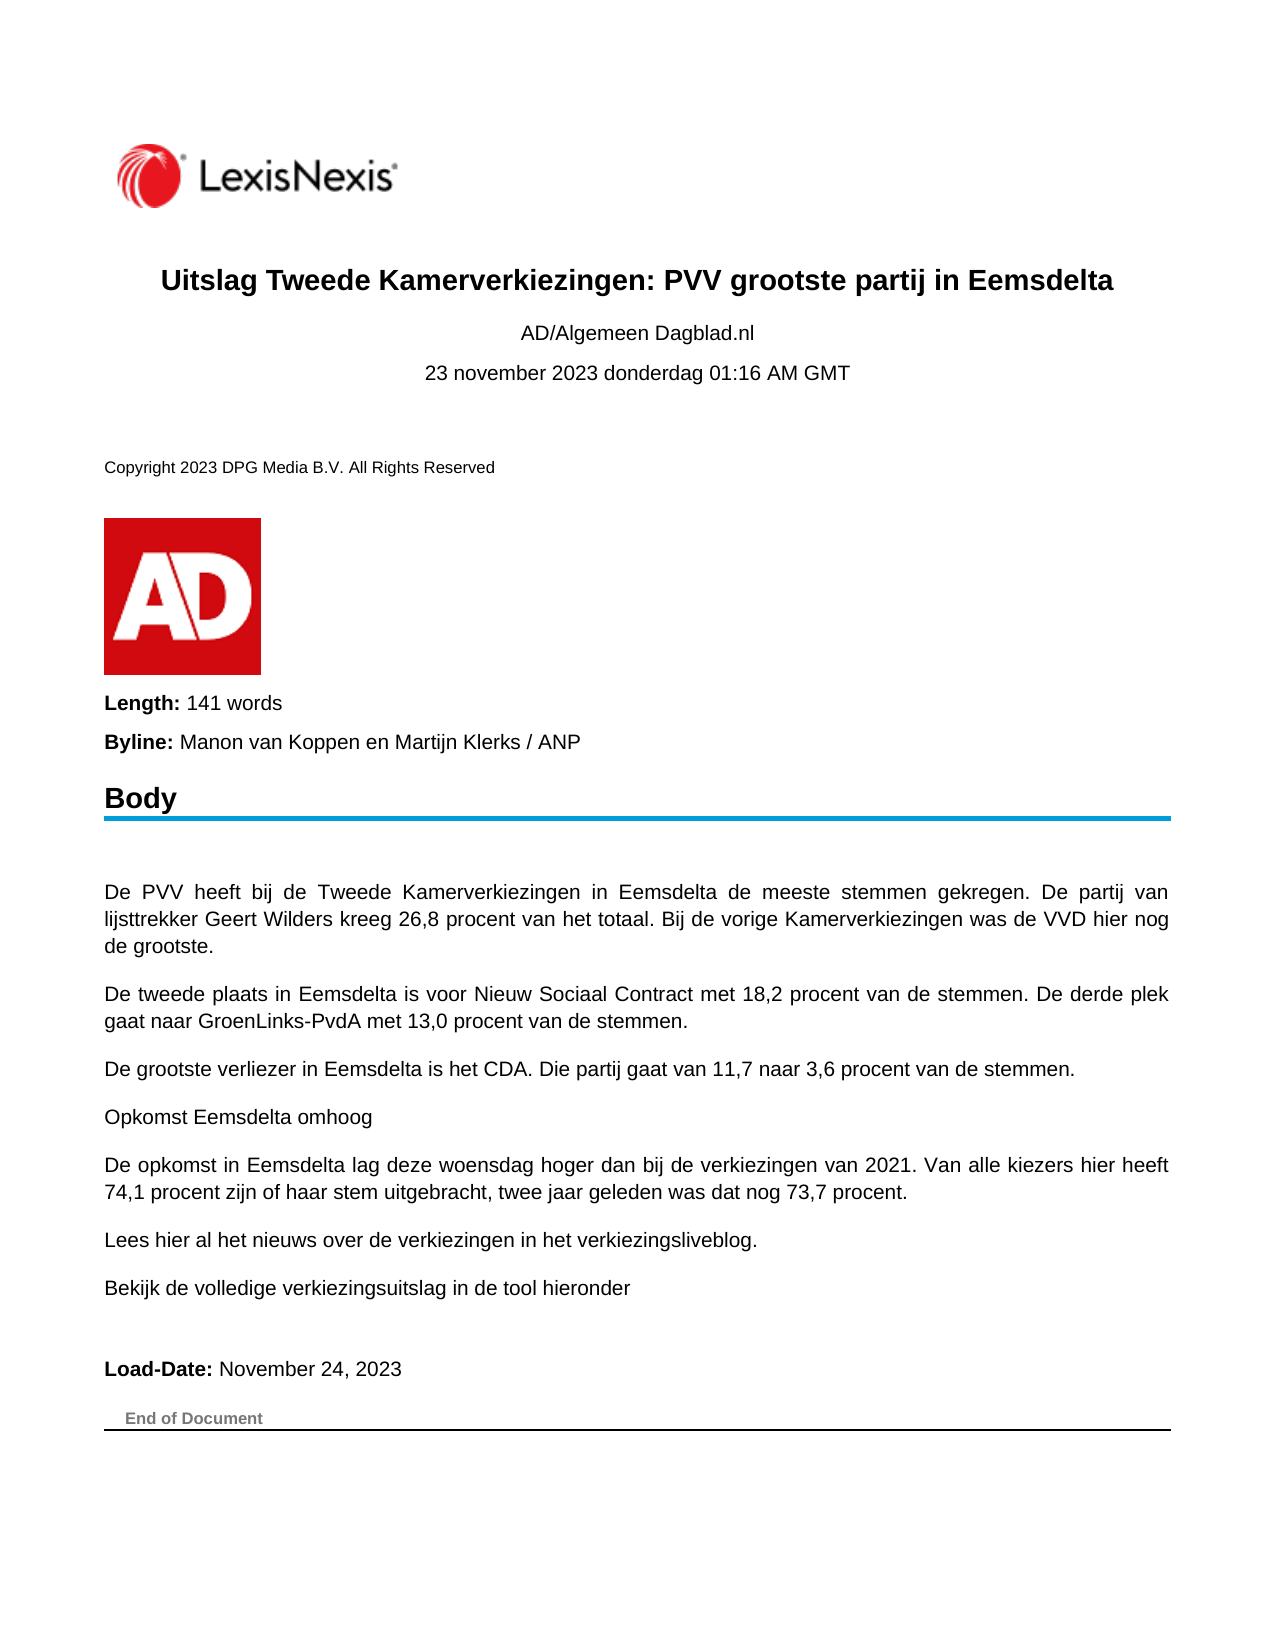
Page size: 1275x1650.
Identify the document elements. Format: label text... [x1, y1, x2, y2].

text De grootste verliezer in Eemsdelta is het CDA. Die partij gaat van 11,7 naar 3,6 procent van de stemmen. [104, 1054, 1171, 1081]
picture [104, 144, 412, 208]
subtitle Uitslag Tweede Kamerverkiezingen: PVV grootste partij in Eemsdelta [104, 261, 1171, 297]
text De PVV heeft bij de Tweede Kamerverkiezingen in Eemsdelta de meeste stemmen gekregen. De partij van lijsttrekker Geert Wilders kreeg 26,8 procent van het totaal. Bij de vorige Kamerverkiezingen was de VVD hier nog de grootste. [104, 877, 1171, 958]
text Load-Date: November 24, 2023 [104, 1324, 1171, 1380]
picture [104, 518, 261, 675]
text AD/Algemeen Dagblad.nl [104, 318, 1171, 345]
text 23 november 2023 donderdag 01:16 AM GMT [104, 357, 1171, 384]
text Byline: Manon van Koppen en Martijn Klerks / ANP [104, 727, 1171, 754]
text Copyright 2023 DPG Media B.V. All Rights Reserved [104, 426, 1171, 477]
text End of Document [125, 1409, 1171, 1428]
text Lees hier al het nieuws over de verkiezingen in het verkiezingsliveblog. [104, 1224, 1171, 1252]
text Bekijk de volledige verkiezingsuitslag in de tool hieronder [104, 1272, 1171, 1299]
text Opkomst Eemsdelta omhoog [104, 1102, 1171, 1129]
text De opkomst in Eemsdelta lag deze woensdag hoger dan bij de verkiezingen van 2021. Van alle kiezers hier heeft 74,1 procent zijn of haar stem uitgebracht, twee jaar geleden was dat nog 73,7 procent. [104, 1149, 1171, 1204]
text Body [104, 779, 1171, 814]
text De tweede plaats in Eemsdelta is voor Nieuw Sociaal Contract met 18,2 procent van de stemmen. De derde plek gaat naar GroenLinks-PvdA met 13,0 procent van de stemmen. [104, 979, 1171, 1033]
text Length: 141 words [104, 687, 1171, 714]
